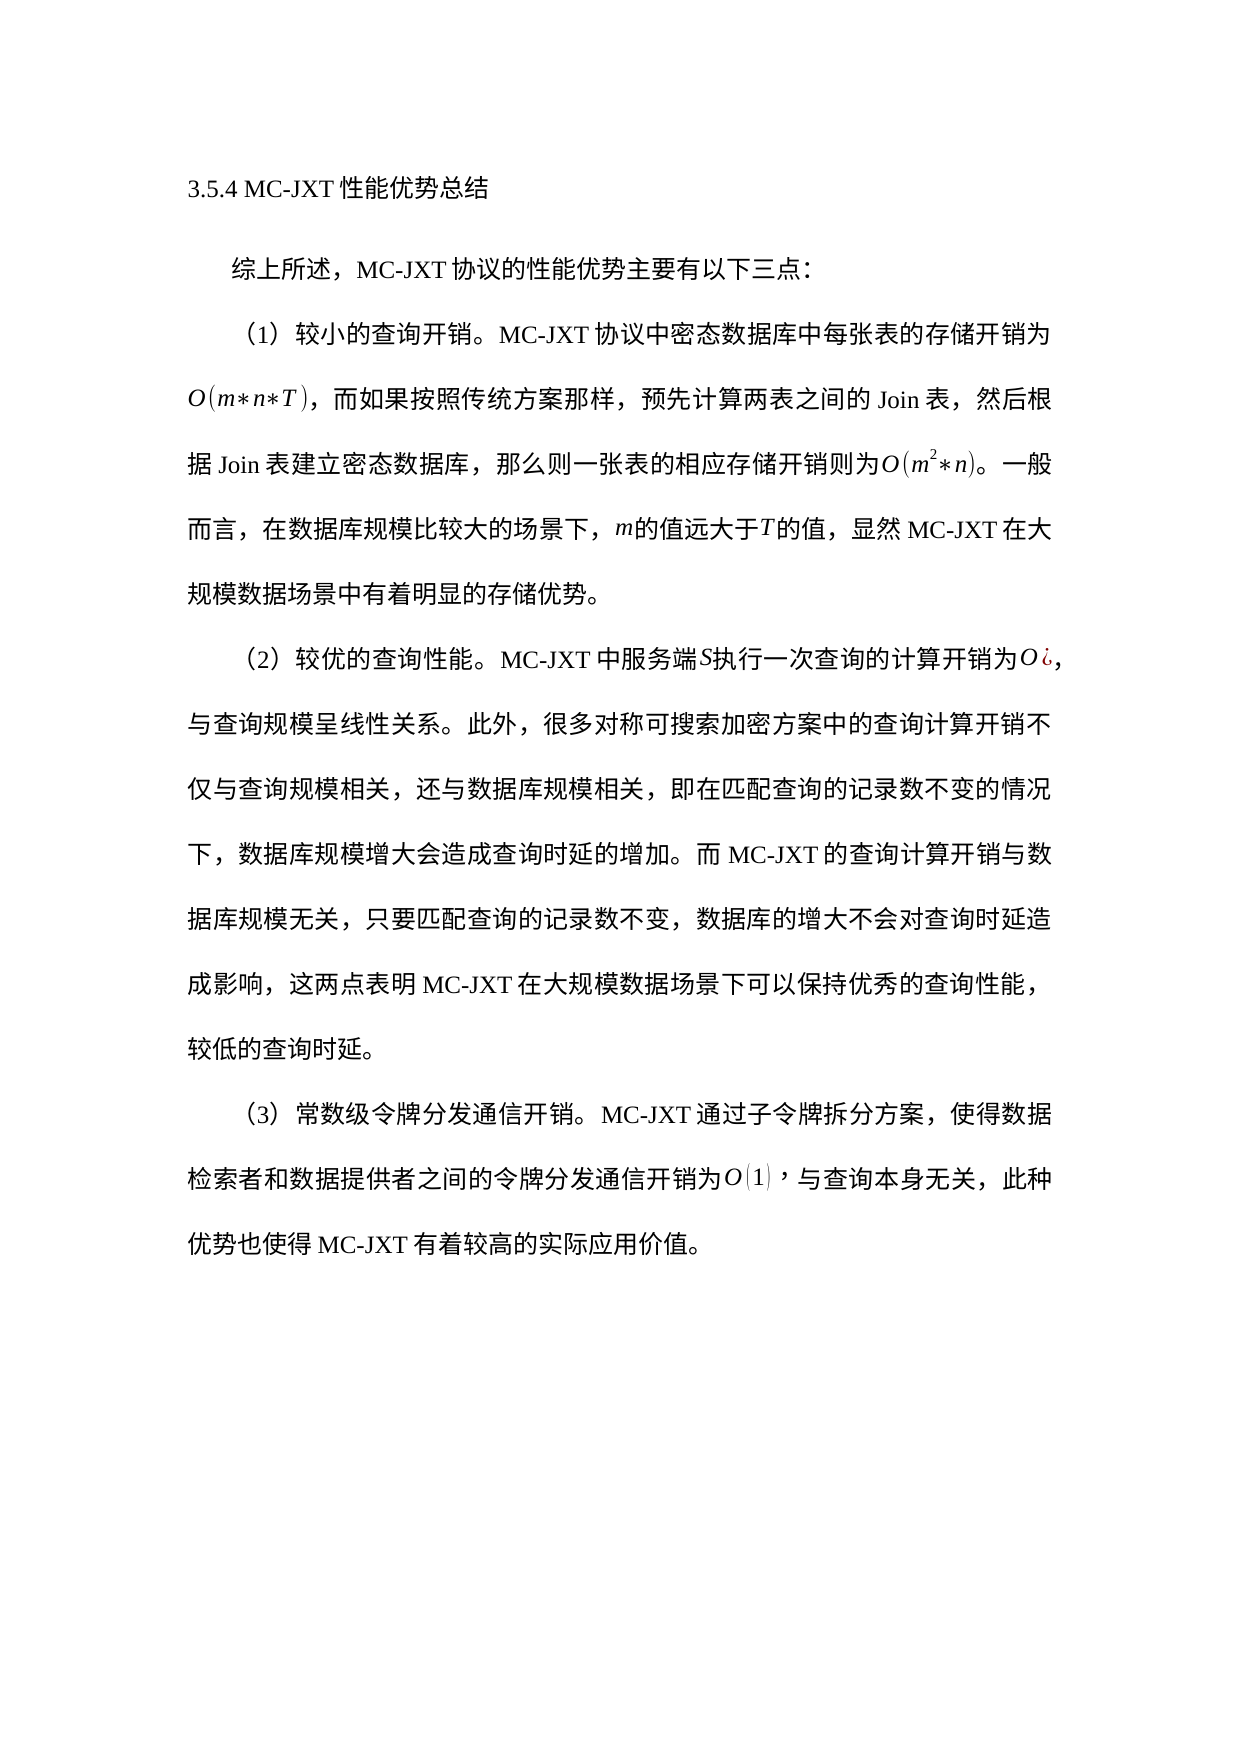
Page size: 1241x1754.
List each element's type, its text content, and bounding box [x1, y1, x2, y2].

subtitle MC-JXT性能优势总结 [187, 154, 1053, 219]
text （3）常数级令牌分发通信开销。MC-JXT通过子令牌拆分方案，使得数据检索者和数据提供者之间的令牌分发通信开销为与查询本身无关，此种优势也使得MC-JXT有着较高的实际应用价值。 [187, 1080, 1053, 1275]
text 综上所述，MC-JXT协议的性能优势主要有以下三点： [187, 235, 1053, 300]
text （1）较小的查询开销。MC-JXT协议中密态数据库中每张表的存储开销为，而如果按照传统方案那样，预先计算两表之间的Join表，然后根据Join表建立密态数据库，那么则一张表的相应存储开销则为。一般而言，在数据库规模比较大的场景下，的值远大于的值，显然MC-JXT在大规模数据场景中有着明显的存储优势。 [187, 300, 1053, 625]
text （2）较优的查询性能。MC-JXT中服务端执行一次查询的计算开销为，与查询规模呈线性关系。此外，很多对称可搜索加密方案中的查询计算开销不仅与查询规模相关，还与数据库规模相关，即在匹配查询的记录数不变的情况下，数据库规模增大会造成查询时延的增加。而MC-JXT的查询计算开销与数据库规模无关，只要匹配查询的记录数不变，数据库的增大不会对查询时延造成影响，这两点表明MC-JXT在大规模数据场景下可以保持优秀的查询性能，较低的查询时延。 [187, 625, 1053, 1080]
